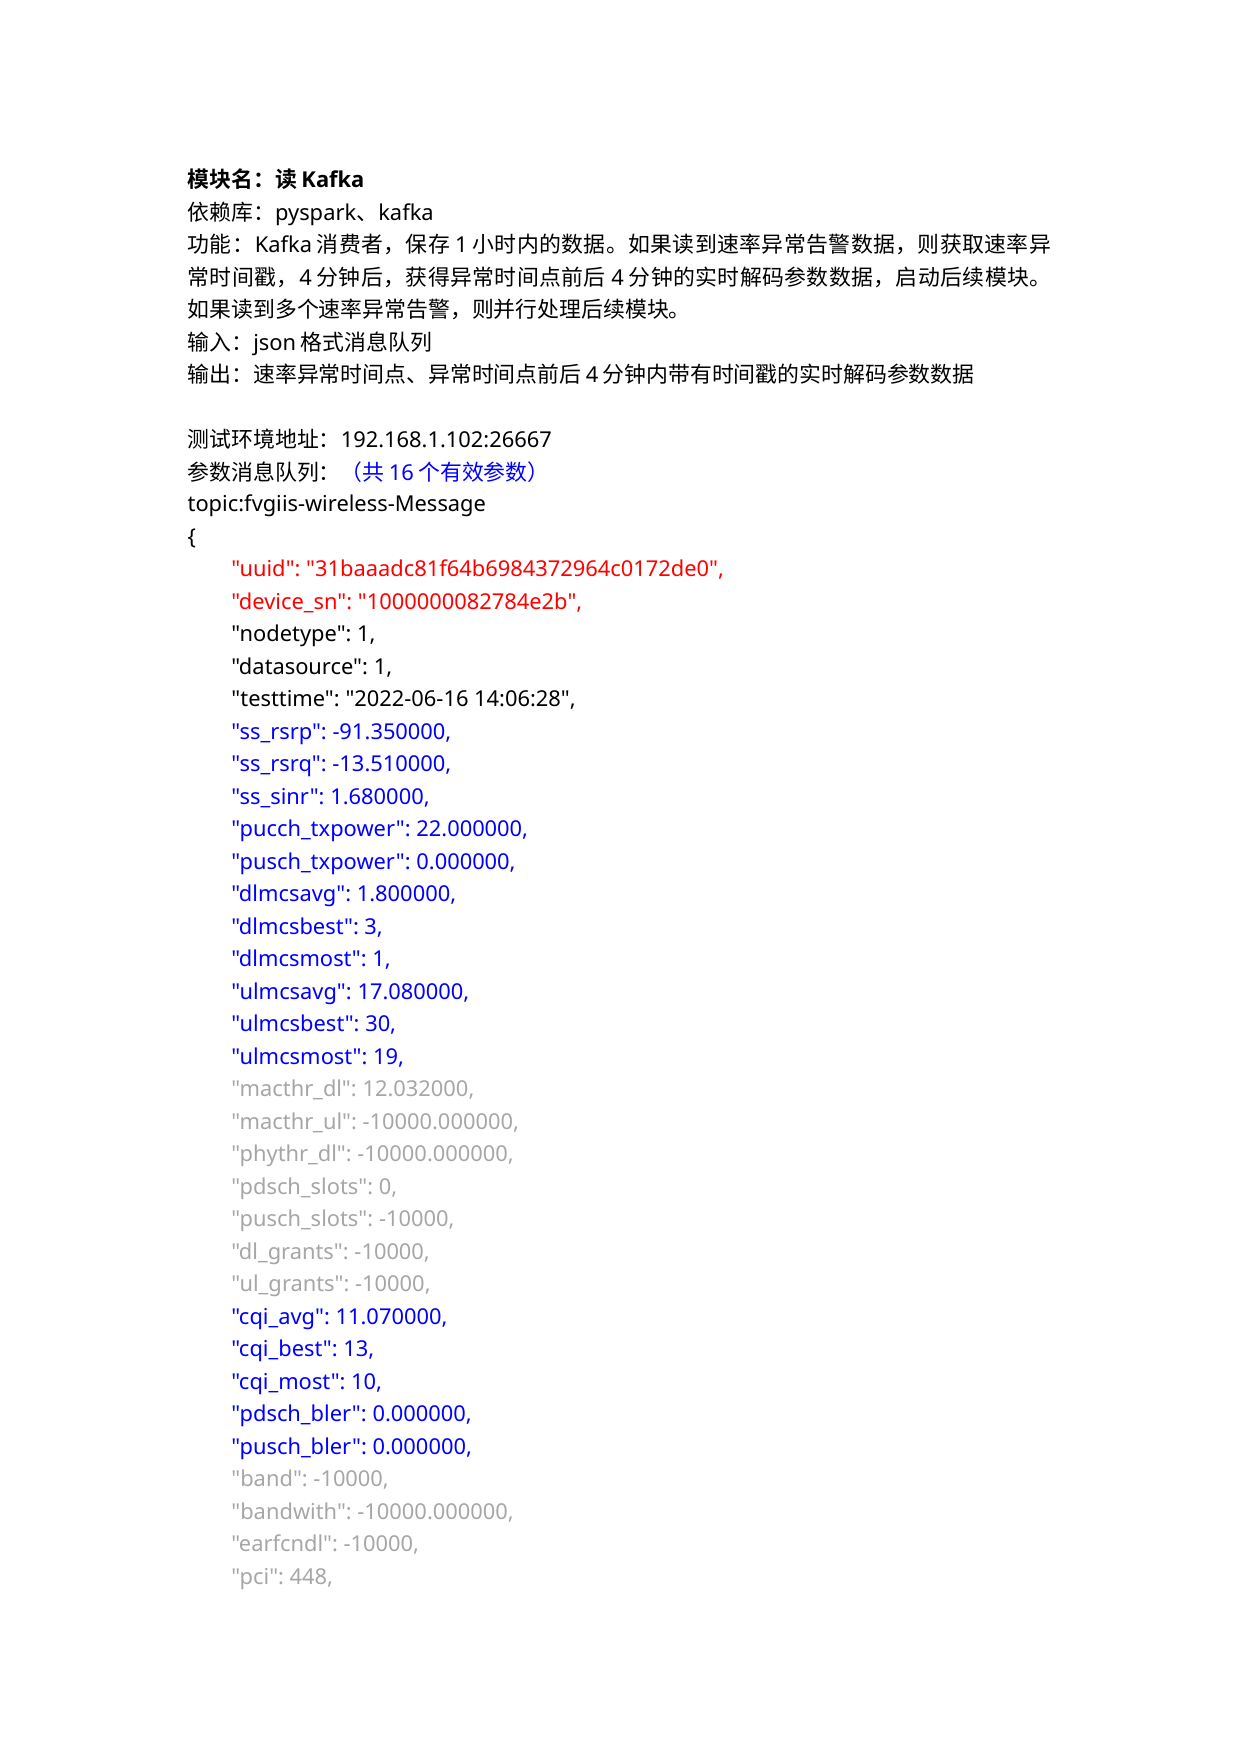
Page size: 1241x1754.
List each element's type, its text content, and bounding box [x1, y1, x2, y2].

text "pusch_txpower": 0.000000, [187, 844, 1053, 877]
text { [187, 519, 1053, 552]
text "ss_sinr": 1.680000, [187, 779, 1053, 812]
text "cqi_most": 10, [187, 1364, 1053, 1397]
text "pusch_bler": 0.000000, [187, 1429, 1053, 1462]
text "pusch_slots": -10000, [187, 1202, 1053, 1234]
text "datasource": 1, [187, 649, 1053, 682]
text "pdsch_slots": 0, [187, 1169, 1053, 1202]
text "phythr_dl": -10000.000000, [187, 1137, 1053, 1169]
text "dlmcsmost": 1, [187, 942, 1053, 974]
text "ulmcsbest": 30, [187, 1007, 1053, 1039]
text "dlmcsbest": 3, [187, 909, 1053, 942]
text "pdsch_bler": 0.000000, [187, 1397, 1053, 1429]
text "ul_grants": -10000, [187, 1267, 1053, 1299]
text "dl_grants": -10000, [187, 1234, 1053, 1267]
text 测试环境地址：192.168.1.102:26667 [187, 422, 1053, 454]
text 依赖库：pyspark、kafka [187, 194, 1053, 227]
text "nodetype": 1, [187, 617, 1053, 649]
text "dlmcsavg": 1.800000, [187, 877, 1053, 909]
text "pci": 448, [187, 1559, 1053, 1592]
text 模块名：读Kafka [187, 162, 1053, 194]
text "ss_rsrq": -13.510000, [187, 747, 1053, 779]
text 输出：速率异常时间点、异常时间点前后4分钟内带有时间戳的实时解码参数数据 [187, 357, 1053, 389]
text "testtime": "2022-06-16 14:06:28", [187, 682, 1053, 714]
text "ulmcsavg": 17.080000, [187, 974, 1053, 1007]
text "uuid": "31baaadc81f64b6984372964c0172de0", [187, 552, 1053, 584]
text "macthr_dl": 12.032000, [187, 1072, 1053, 1104]
text "device_sn": "1000000082784e2b", [187, 584, 1053, 617]
text "macthr_ul": -10000.000000, [187, 1104, 1053, 1137]
text 输入：json格式消息队列 [187, 324, 1053, 357]
text "band": -10000, [187, 1462, 1053, 1494]
text "earfcndl": -10000, [187, 1527, 1053, 1559]
text 参数消息队列：（共16个有效参数） [187, 454, 1053, 487]
text "bandwith": -10000.000000, [187, 1494, 1053, 1527]
text topic:fvgiis-wireless-Message [187, 487, 1053, 519]
text "pucch_txpower": 22.000000, [187, 812, 1053, 844]
text 功能：Kafka消费者，保存1小时内的数据。如果读到速率异常告警数据，则获取速率异常时间戳，4分钟后，获得异常时间点前后4分钟的实时解码参数数据，启动后续模块。如果读到多个速率异常告警，则并行处理后续模块。 [187, 227, 1053, 324]
text "ss_rsrp": -91.350000, [187, 714, 1053, 747]
text "ulmcsmost": 19, [187, 1039, 1053, 1072]
text "cqi_best": 13, [187, 1332, 1053, 1364]
text "cqi_avg": 11.070000, [187, 1299, 1053, 1332]
